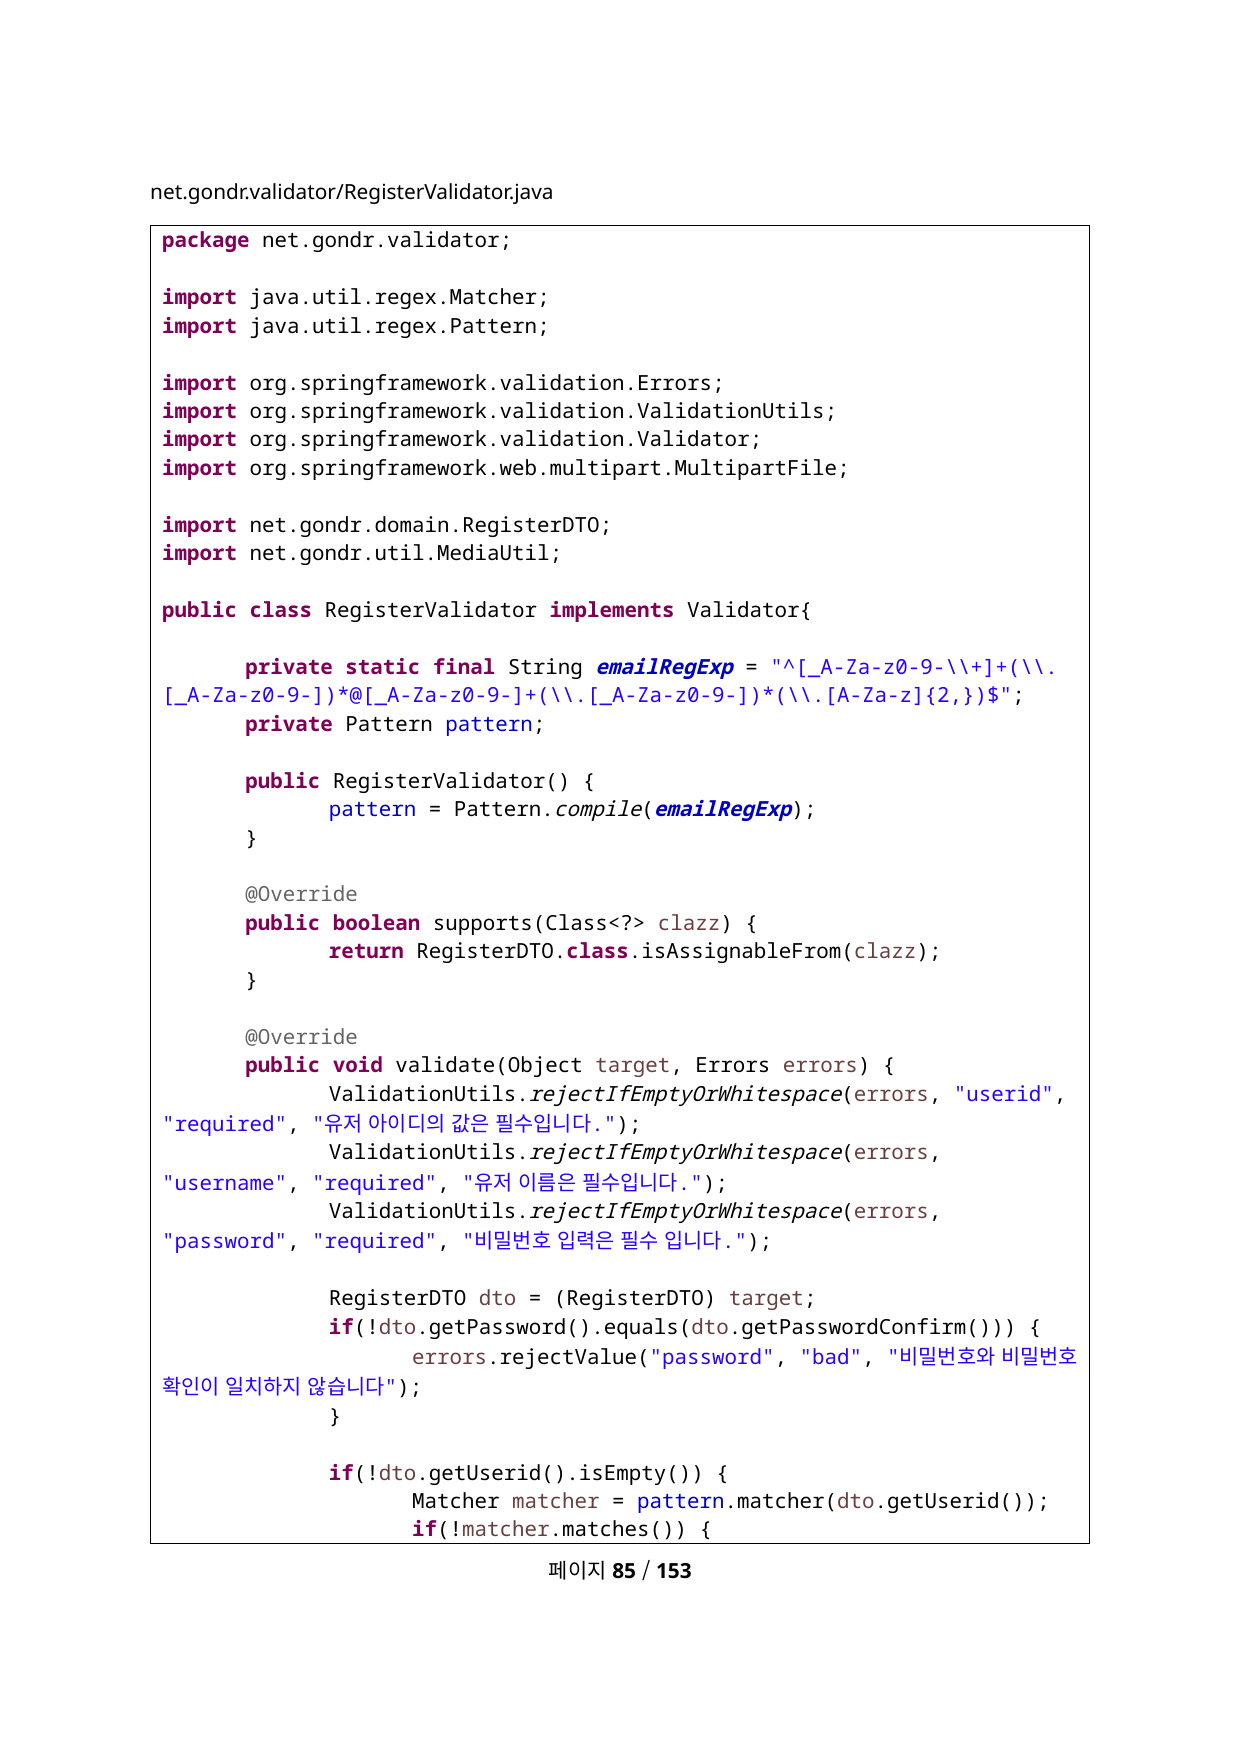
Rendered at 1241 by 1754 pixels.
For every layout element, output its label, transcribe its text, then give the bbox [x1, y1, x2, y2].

text net.gondr.validator/RegisterValidator.java [150, 177, 1090, 206]
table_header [151, 226, 1089, 1543]
